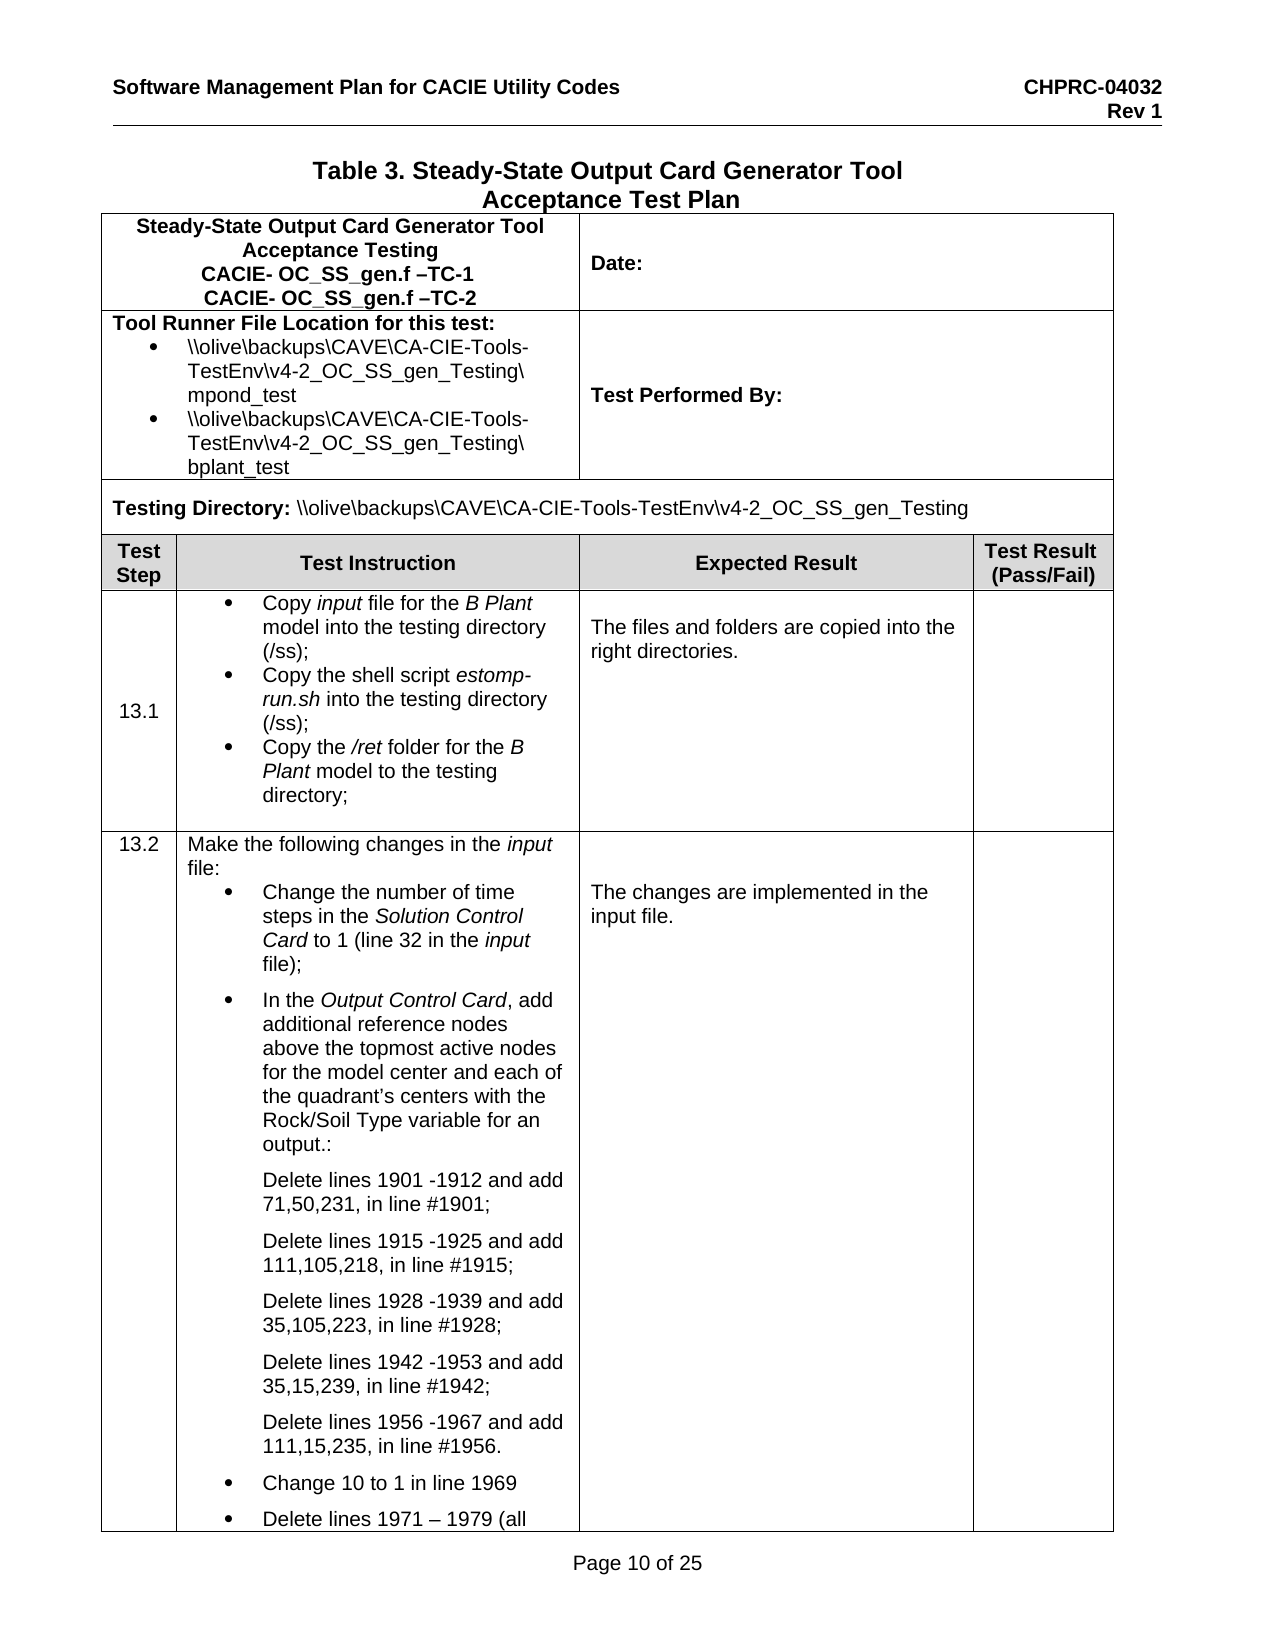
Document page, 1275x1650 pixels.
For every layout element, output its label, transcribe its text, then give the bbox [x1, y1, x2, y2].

table_cell Copy input file for the B Plant model into the testing directory (/ss); Copy the shell script estomp-run.sh into the testing directory (/ss); Copy the /ret folder for the B Plant model to the testing directory; [177, 591, 579, 831]
table_cell Tool Runner File Location for this test: \\olive\backups\CAVE\CA-CIE-Tools-TestEnv\v4-2_OC_SS_gen_Testing\mpond_test \\olive\backups\CAVE\CA-CIE-Tools-TestEnv\v4-2_OC_SS_gen_Testing\bplant_test [102, 311, 579, 479]
table_cell 13.2 [102, 832, 176, 1531]
table_cell Test Instruction [177, 535, 579, 589]
table_header Table 3. Steady-State Output Card Generator Tool Acceptance Test Plan [101, 156, 1114, 213]
table_cell Date: [580, 214, 1113, 310]
table_cell [974, 591, 1113, 831]
table_cell Test Step [102, 535, 176, 589]
table_cell Testing Directory: \\olive\backups\CAVE\CA-CIE-Tools-TestEnv\v4-2_OC_SS_gen_Testing [102, 480, 1113, 534]
table_cell The files and folders are copied into the right directories. [580, 591, 973, 831]
table_cell The changes are implemented in the input file. [580, 832, 973, 1531]
table_cell [974, 832, 1113, 1531]
table_cell 13.1 [102, 591, 176, 831]
table_cell Test Result (Pass/Fail) [974, 535, 1113, 589]
table_cell Steady-State Output Card Generator Tool Acceptance Testing CACIE- OC_SS_gen.f –TC-1 CACIE- OC_SS_gen.f –TC-2 [102, 214, 579, 310]
table_cell Expected Result [580, 535, 973, 589]
table_cell Make the following changes in the input file: Change the number of time steps in the Solution Control Card to 1 (line 32 in the input file); In the Output Control Card, add additional reference nodes above the topmost active nodes for the model center and each of the quadrant’s centers with the Rock/Soil Type variable for an output.: Delete lines 1901 -1912 and add 71,50,231, in line #1901; Delete lines 1915 -1925 and add 111,105,218, in line #1915; Delete lines 1928 -1939 and add 35,105,223, in line #1928; Delete lines 1942 -1953 and add 35,15,239, in line #1942; Delete lines 1956 -1967 and add 111,15,235, in line #1956. Change 10 to 1 in line 1969 Delete lines 1971 – 1979 (all variables but the Rock/Soil Type). [177, 832, 579, 1531]
table_cell Test Performed By: [580, 311, 1113, 479]
